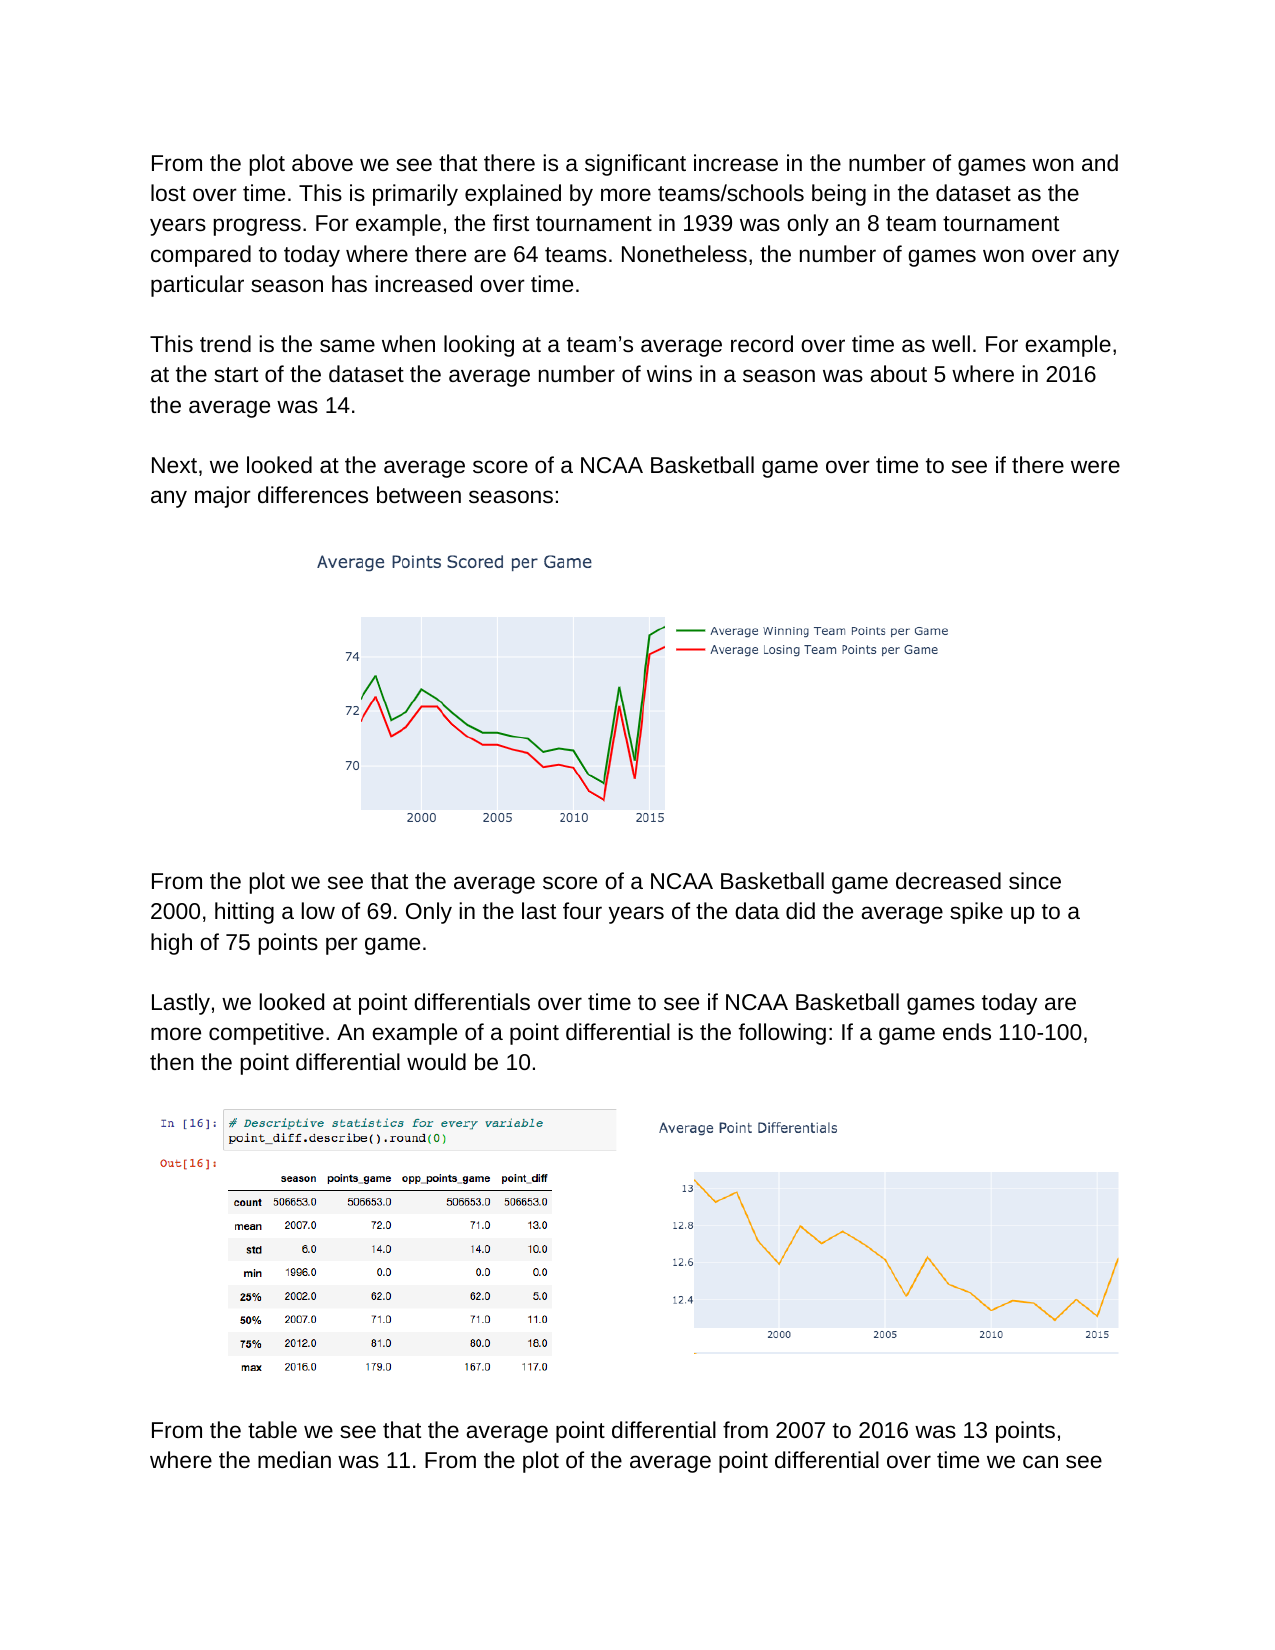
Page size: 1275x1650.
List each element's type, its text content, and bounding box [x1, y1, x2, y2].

text From the plot above we see that there is a significant increase in the number of games won and lost over time. This is primarily explained by more teams/schools being in the dataset as the years progress. For example, the first tournament in 1939 was only an 8 team tournament compared to today where there are 64 teams. Nonetheless, the number of games won over any particular season has increased over time. [150, 150, 1125, 297]
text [150, 1417, 1125, 1474]
text From the plot we see that the average score of a NCAA Basketball game decreased since 2000, hitting a low of 69. Only in the last four years of the data did the average spike up to a high of 75 points per game. [150, 868, 1125, 955]
text This trend is the same when looking at a team’s average record over time as well. For example, at the start of the dataset the average number of wins in a season was about 5 where in 2016 the average was 14. [150, 331, 1125, 418]
text Next, we looked at the average score of a NCAA Basketball game over time to see if there were any major differences between seasons: [150, 452, 1125, 509]
picture [150, 1109, 617, 1384]
picture [310, 542, 965, 834]
text Lastly, we looked at point differentials over time to see if NCAA Basketball games today are more competitive. An example of a point differential is the following: If a game ends 110-100, then the point differential would be 10. [150, 989, 1125, 1076]
picture [631, 1110, 1181, 1354]
